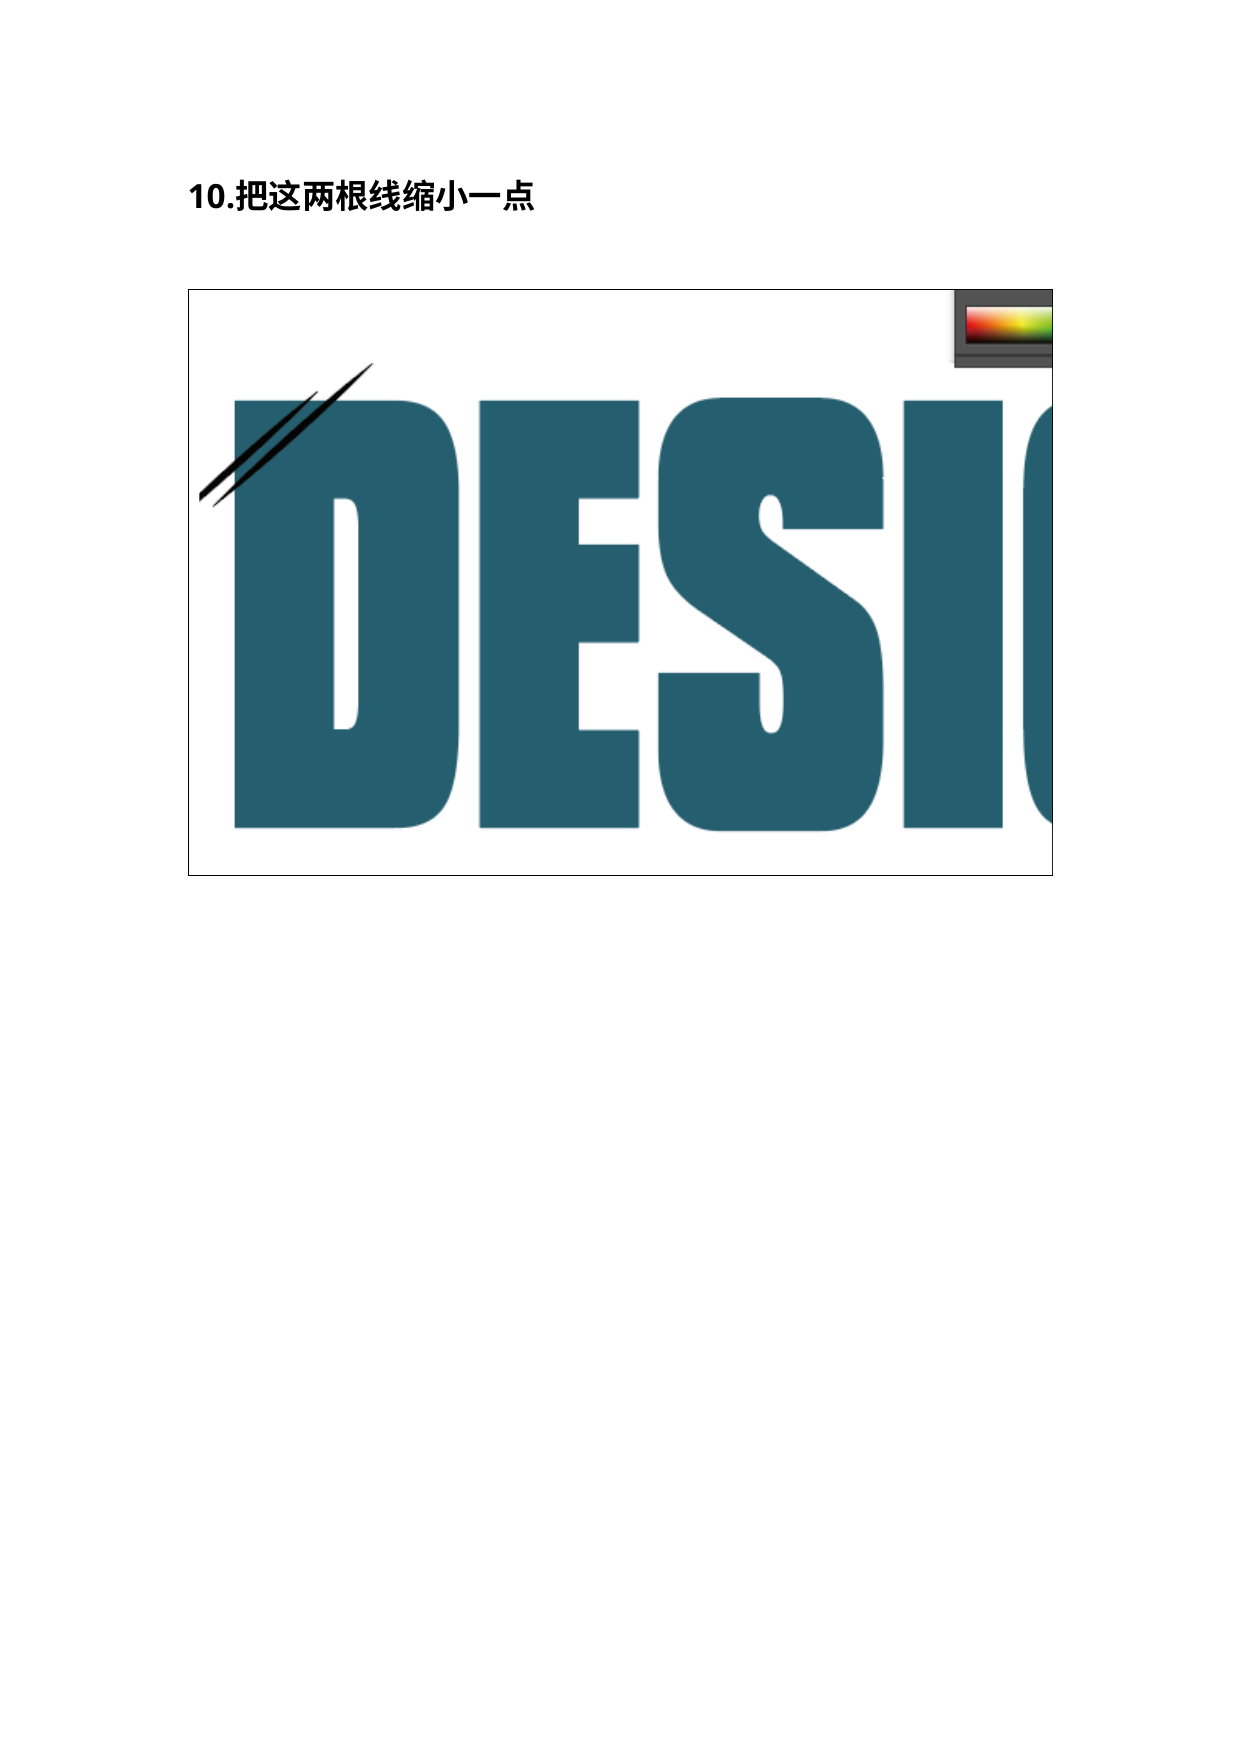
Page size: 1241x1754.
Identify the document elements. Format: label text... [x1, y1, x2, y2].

subtitle 10.把这两根线缩小一点 [187, 162, 1053, 227]
table_header [189, 290, 199, 875]
picture [199, 290, 1053, 875]
